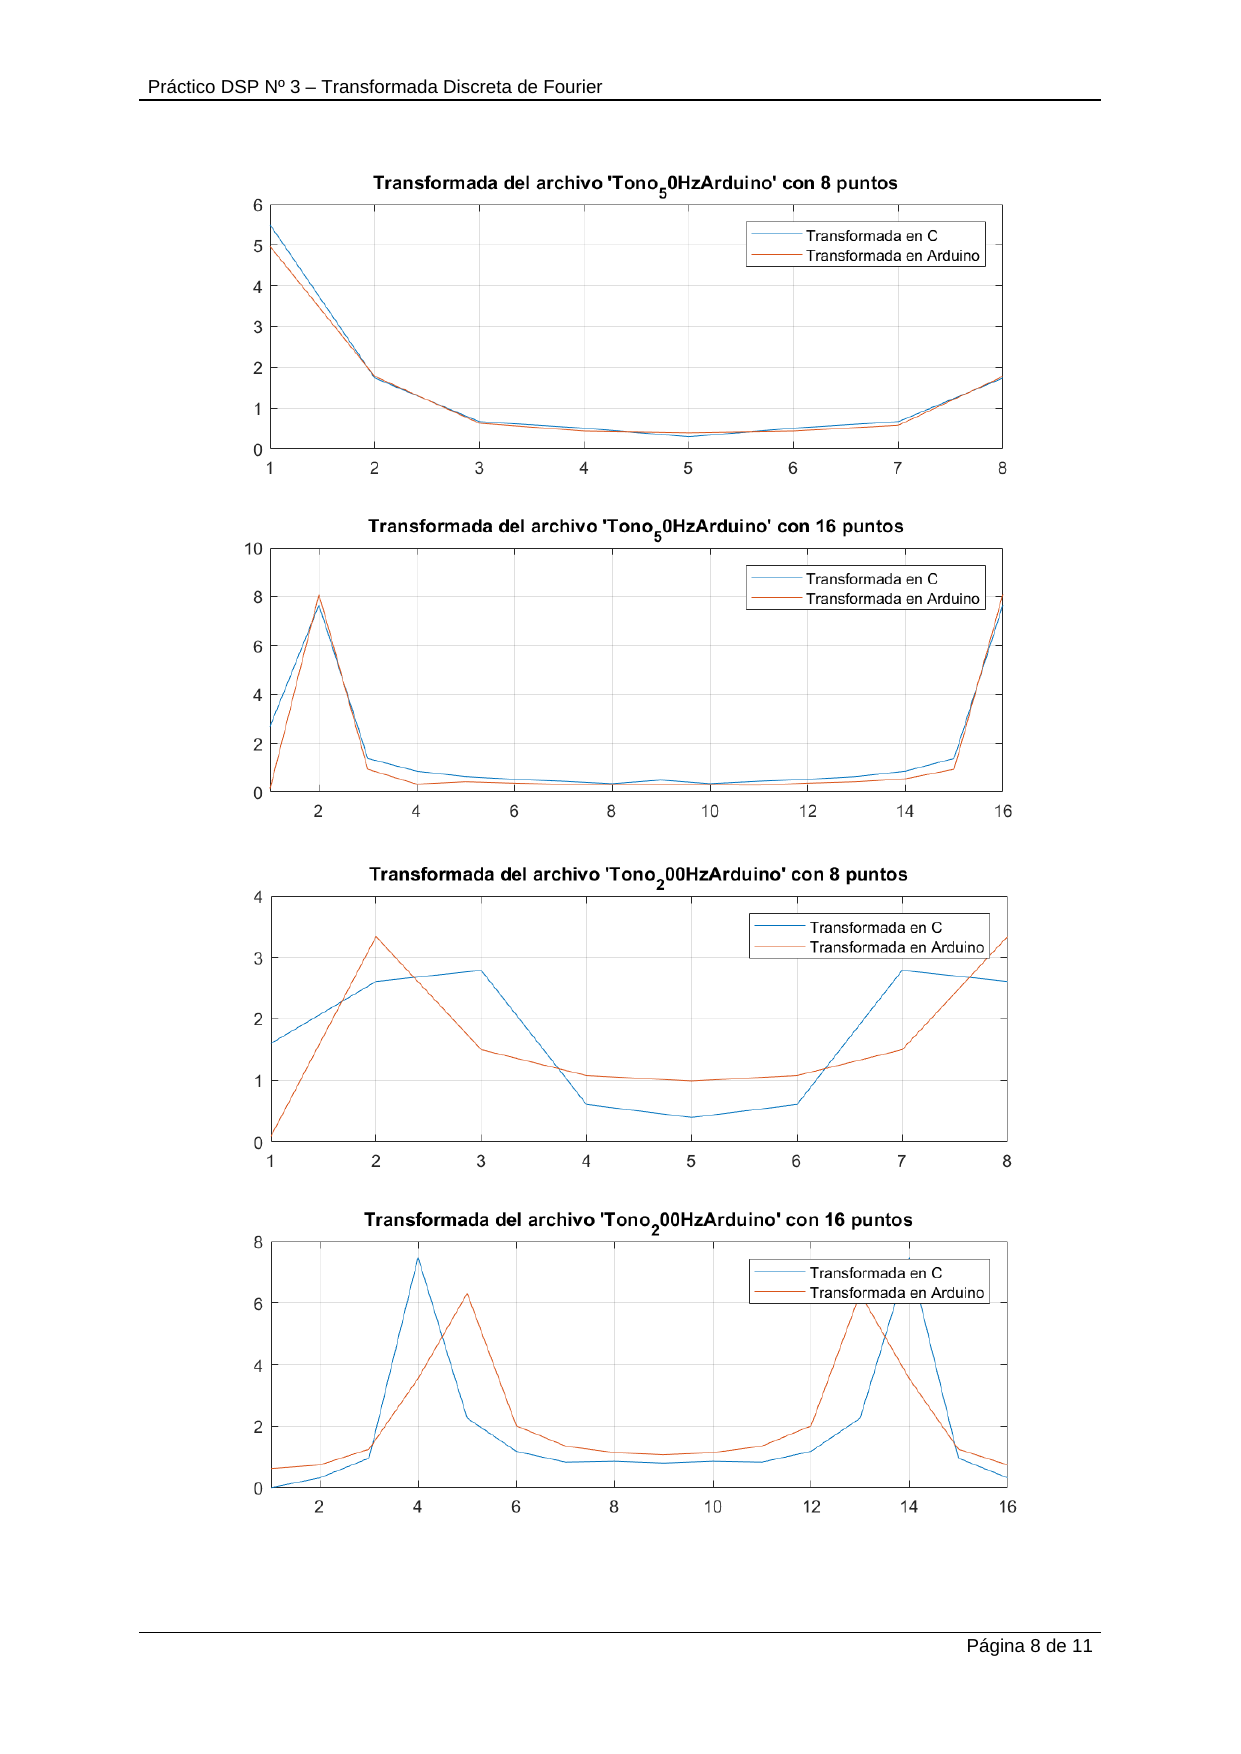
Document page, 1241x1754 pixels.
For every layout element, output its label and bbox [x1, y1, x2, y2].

picture [147, 838, 1097, 1567]
picture [147, 147, 1092, 826]
